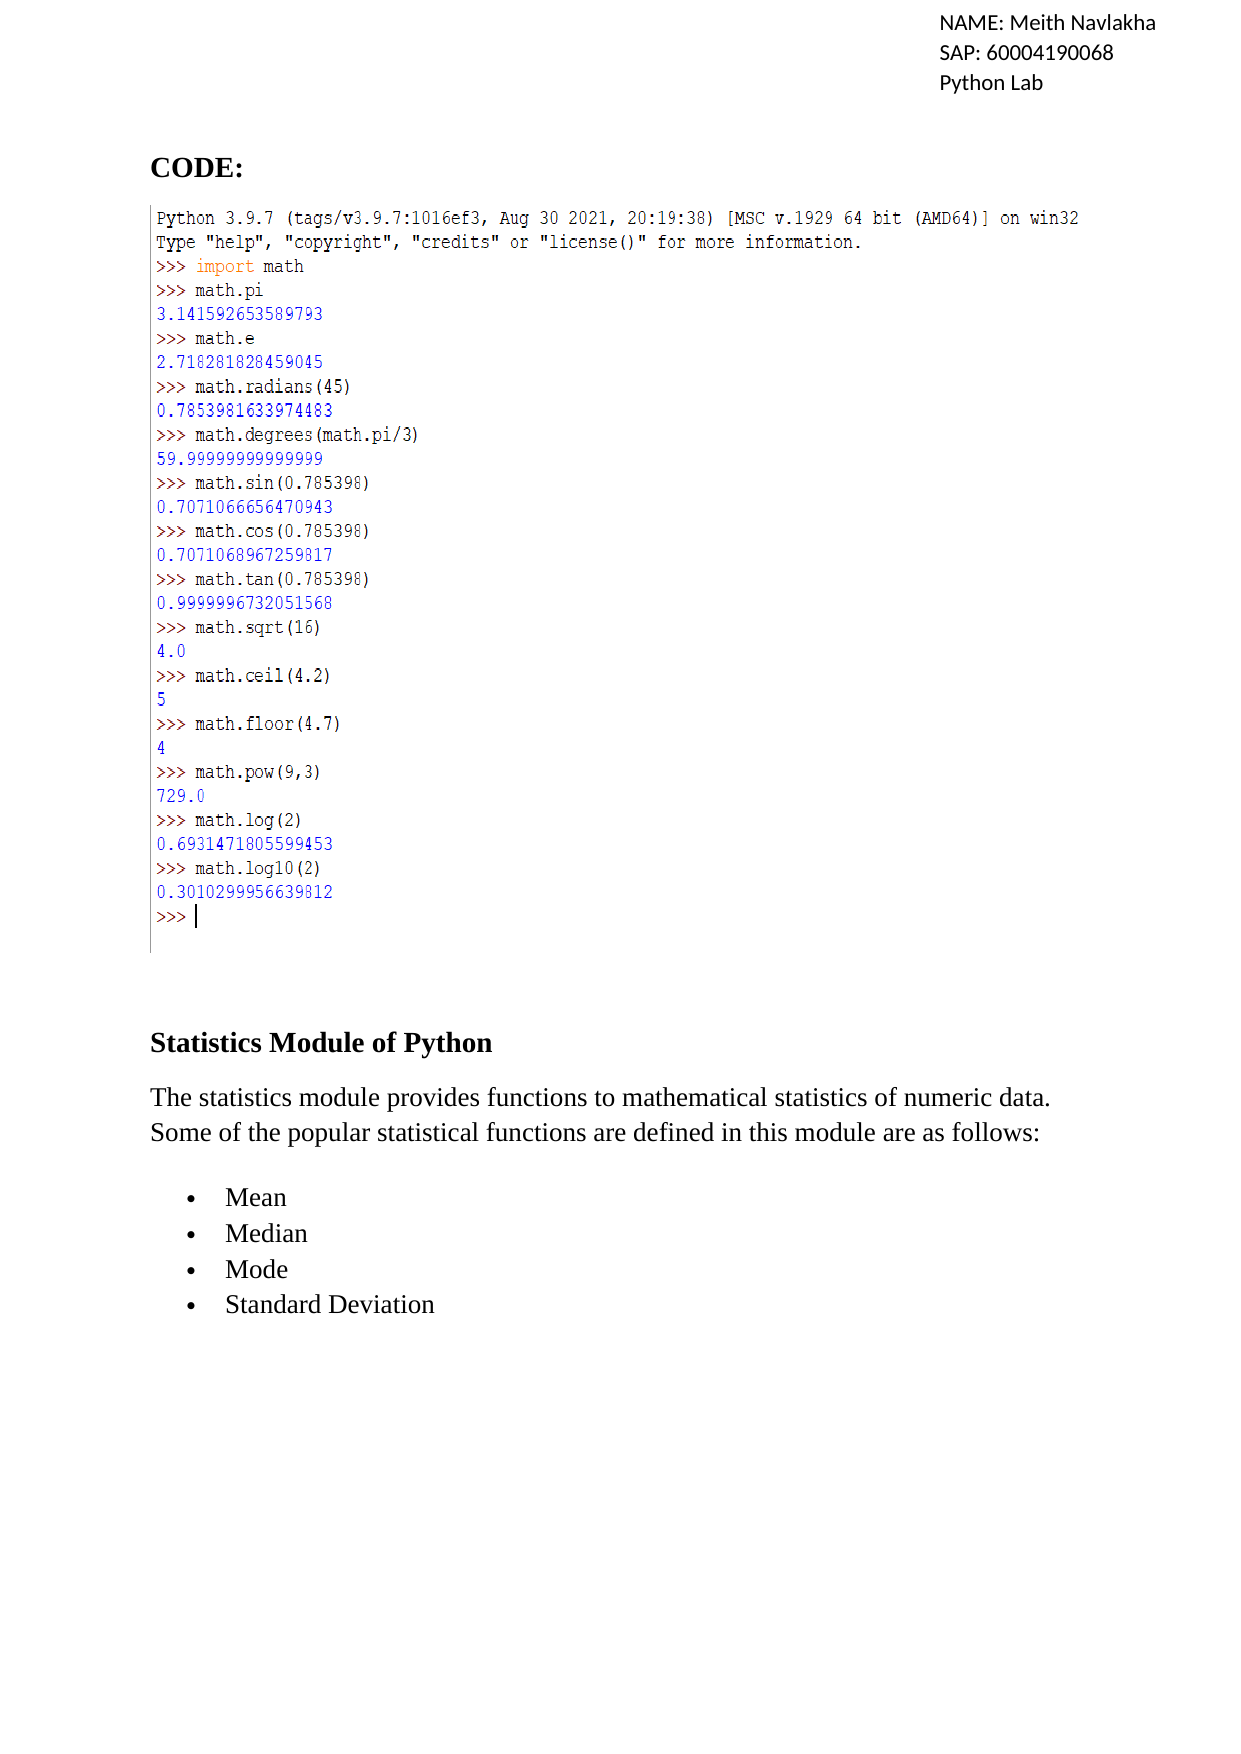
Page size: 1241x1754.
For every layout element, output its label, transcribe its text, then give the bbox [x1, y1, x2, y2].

text Statistics Module of Python [150, 1026, 1090, 1059]
list Mean [187, 1181, 1090, 1212]
text CODE: [150, 150, 1090, 183]
list Median [187, 1217, 1090, 1248]
list Mode [187, 1253, 1090, 1284]
text The statistics module provides functions to mathematical statistics of numeric data. Some of the popular statistical functions are defined in this module are as follows: [150, 1081, 1090, 1148]
picture [150, 205, 1091, 953]
list Standard Deviation [187, 1288, 1090, 1320]
